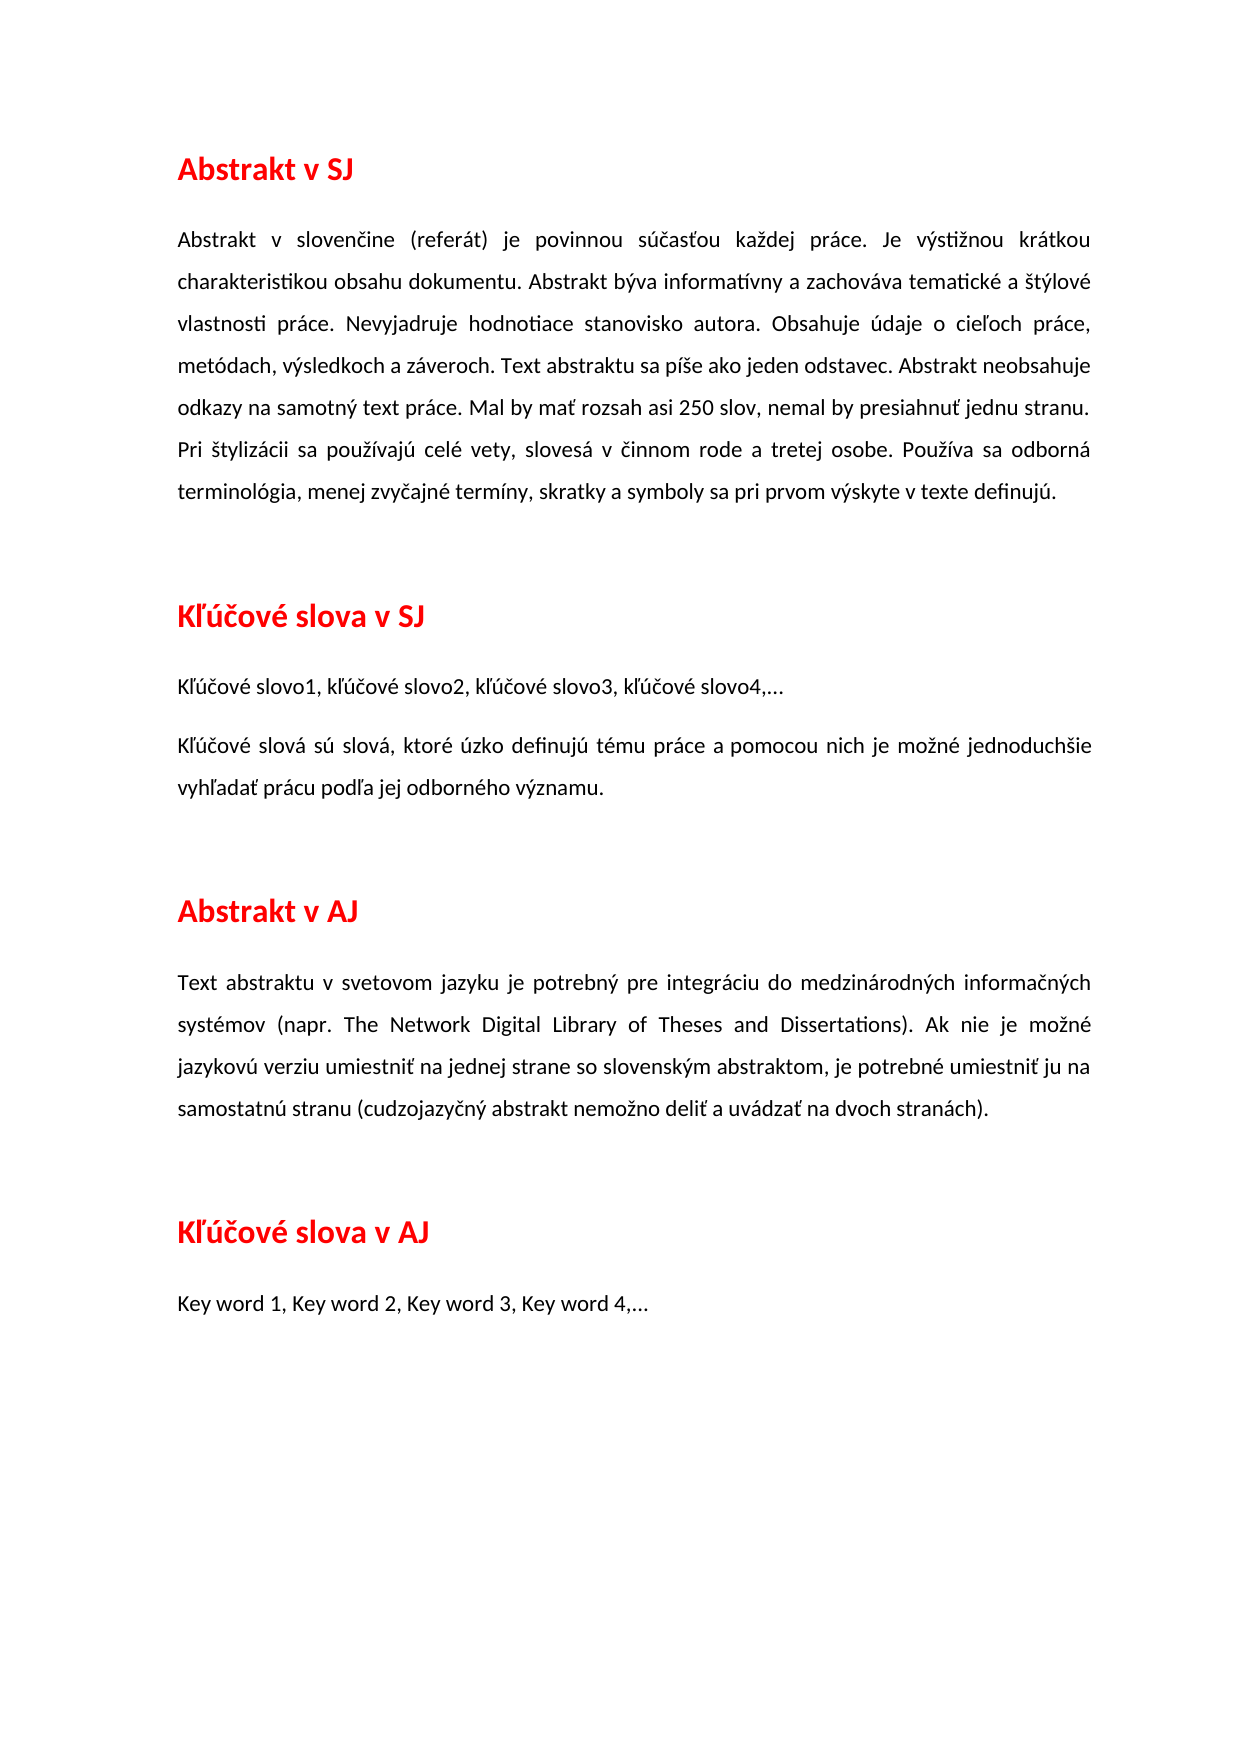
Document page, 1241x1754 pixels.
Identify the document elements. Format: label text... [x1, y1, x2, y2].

text Abstrakt v AJ [177, 890, 1092, 931]
text Abstrakt v SJ [177, 148, 1092, 188]
text Text abstraktu v svetovom jazyku je potrebný pre integráciu do medzinárodných informačných systémov (napr. The Network Digital Library of Theses and Dissertations). Ak nie je možné jazykovú verziu umiestniť na jednej strane so slovenským abstraktom, je potrebné umiestniť ju na samostatnú stranu (cudzojazyčný abstrakt nemožno deliť a uvádzať na dvoch stranách). [177, 968, 1092, 1122]
text Key word 1, Key word 2, Key word 3, Key word 4,... [177, 1289, 1092, 1317]
text Kľúčové slova v AJ [177, 1211, 1092, 1252]
text Kľúčové slova v SJ [177, 594, 1092, 635]
text Kľúčové slová sú slová, ktoré úzko definujú tému práce a pomocou nich je možné jednoduchšie vyhľadať prácu podľa jej odborného významu. [177, 731, 1092, 801]
text Kľúčové slovo1, kľúčové slovo2, kľúčové slovo3, kľúčové slovo4,... [177, 672, 1092, 700]
text Abstrakt v slovenčine (referát) je povinnou súčasťou každej práce. Je výstižnou krátkou charakteristikou obsahu dokumentu. Abstrakt býva informatívny a zachováva tematické a štýlové vlastnosti práce. Nevyjadruje hodnotiace stanovisko autora. Obsahuje údaje o cieľoch práce, metódach, výsledkoch a záveroch. Text abstraktu sa píše ako jeden odstavec. Abstrakt neobsahuje odkazy na samotný text práce. Mal by mať rozsah asi 250 slov, nemal by presiahnuť jednu stranu. Pri štylizácii sa používajú celé vety, slovesá v činnom rode a tretej osobe. Používa sa odborná terminológia, menej zvyčajné termíny, skratky a symboly sa pri prvom výskyte v texte definujú. [177, 225, 1092, 505]
